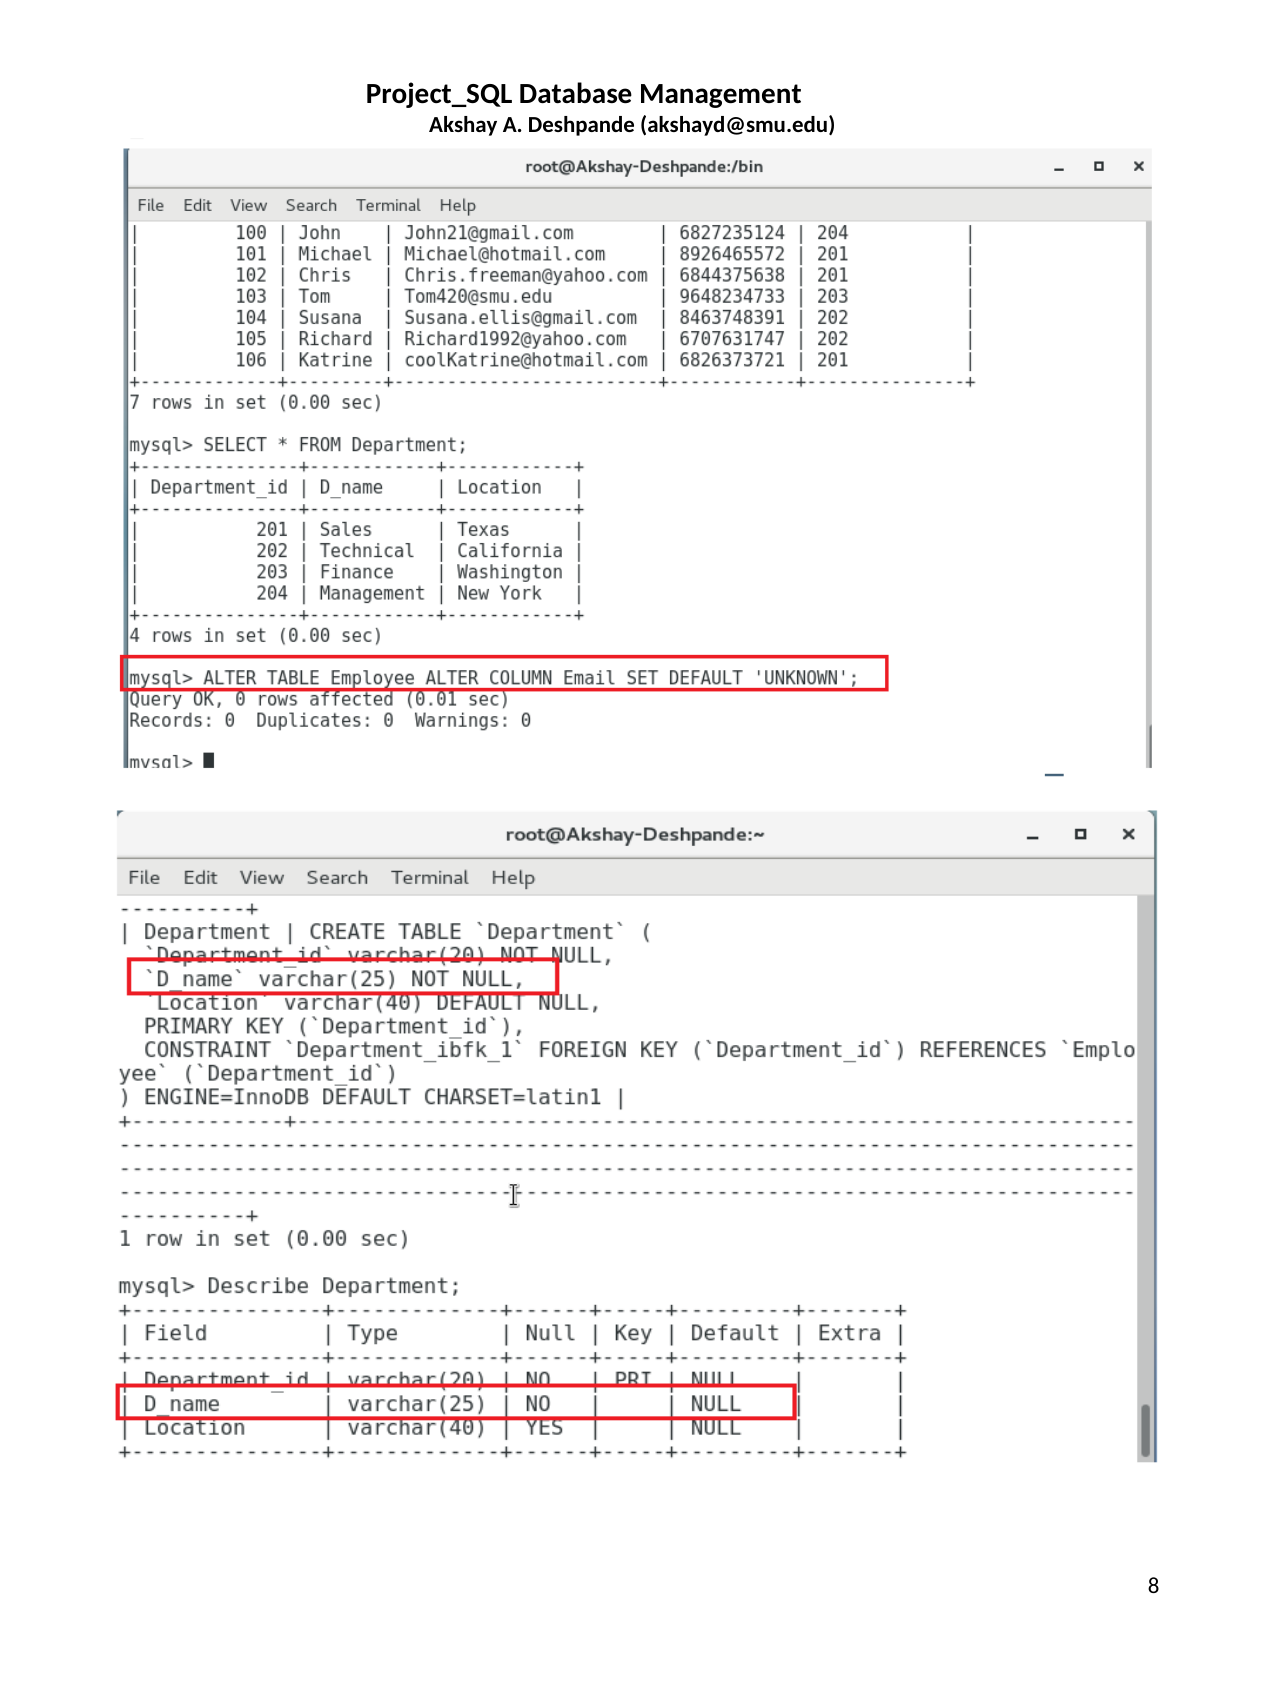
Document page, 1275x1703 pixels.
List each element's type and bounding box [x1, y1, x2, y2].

picture [113, 138, 1159, 781]
picture [113, 808, 1160, 1465]
